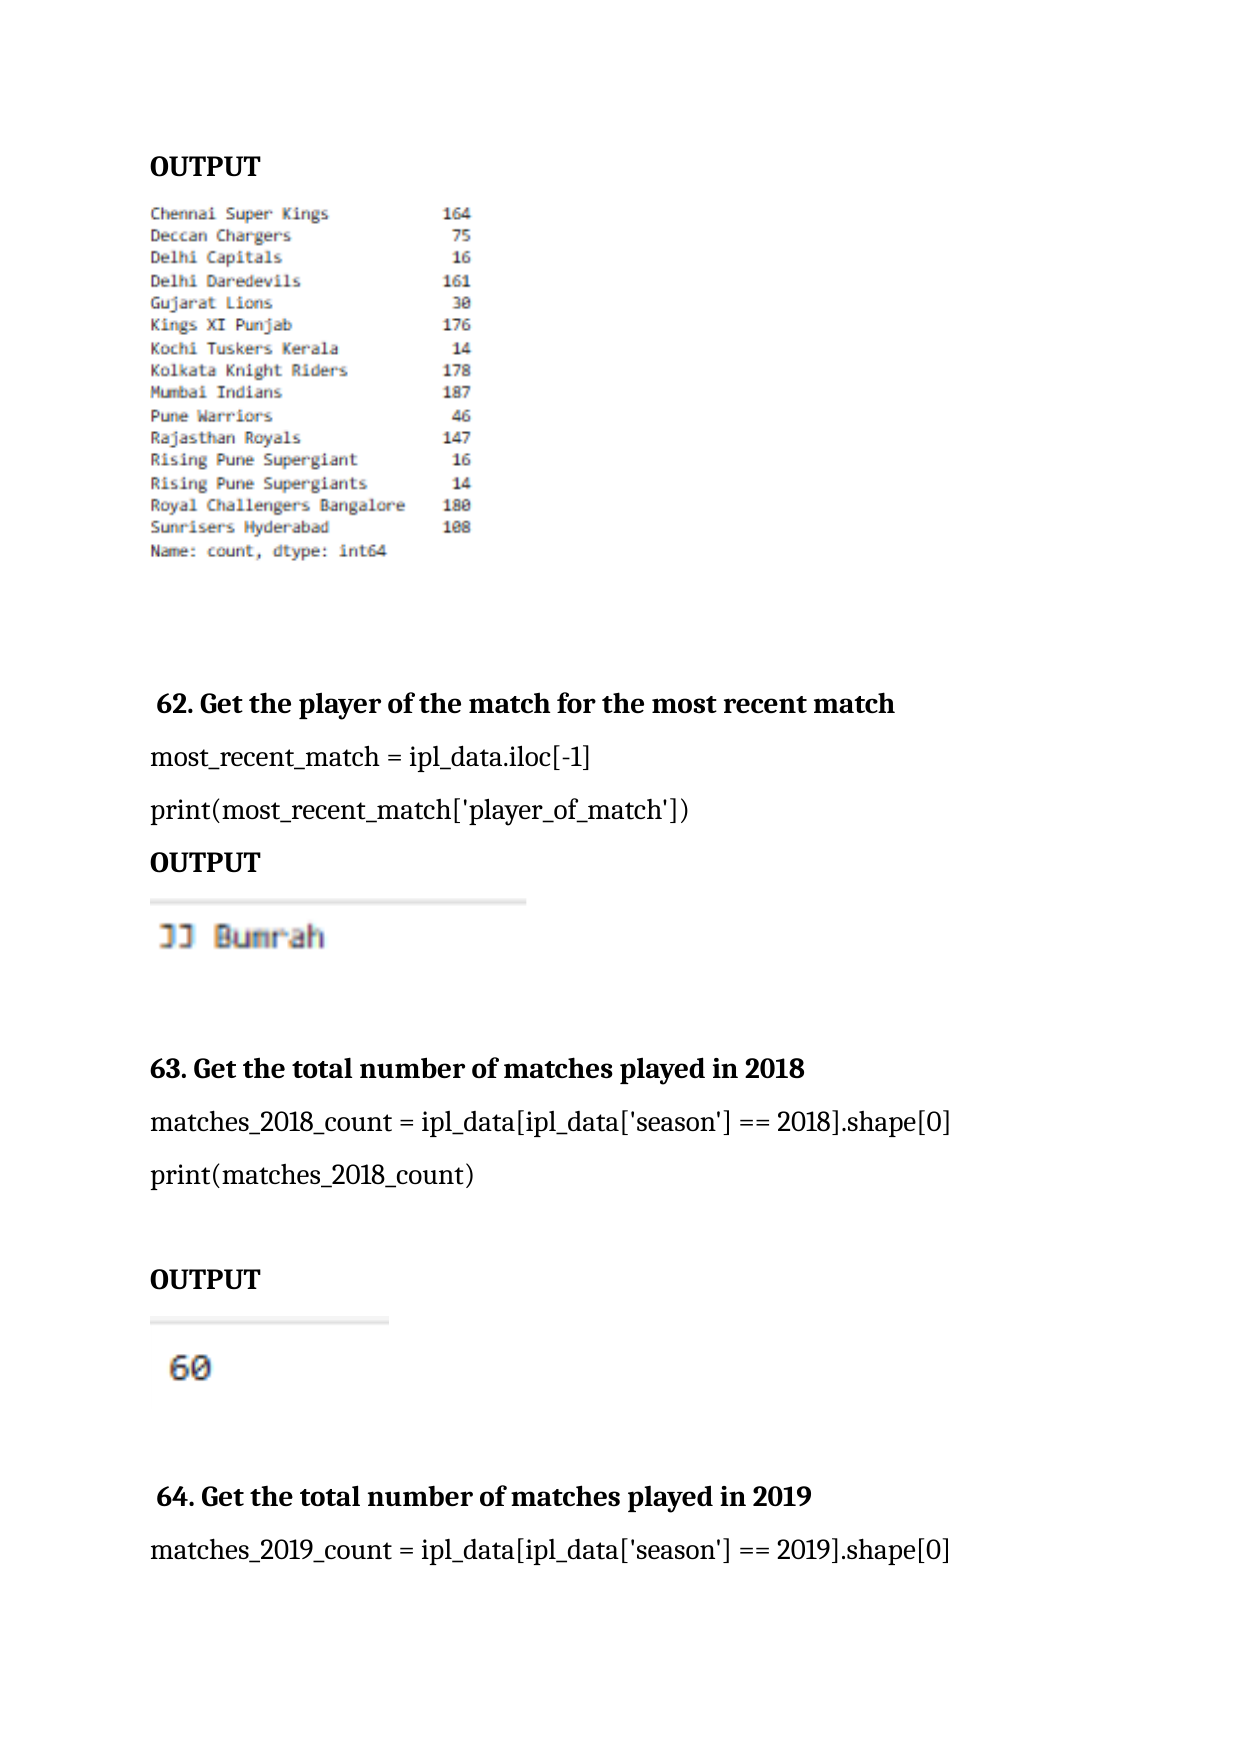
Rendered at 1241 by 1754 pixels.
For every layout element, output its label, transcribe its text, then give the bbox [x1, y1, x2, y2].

text matches_2018_count = ipl_data[ipl_data['season'] == 2018].shape[0] [150, 1105, 1090, 1138]
picture [150, 898, 527, 981]
text 63. Get the total number of matches played in 2018 [150, 1052, 1090, 1086]
text 64. Get the total number of matches played in 2019 [150, 1480, 1090, 1514]
text 62. Get the player of the match for the most recent match [150, 687, 1090, 721]
picture [150, 1316, 389, 1409]
text OUTPUT [150, 846, 1090, 879]
picture [150, 202, 617, 563]
text OUTPUT [150, 1263, 1090, 1297]
text print(most_recent_match['player_of_match']) [150, 793, 1090, 827]
text most_recent_match = ipl_data.iloc[-1] [150, 740, 1090, 774]
text print(matches_2018_count) [150, 1158, 1090, 1191]
text OUTPUT [150, 150, 1090, 183]
text matches_2019_count = ipl_data[ipl_data['season'] == 2019].shape[0] [150, 1533, 1090, 1566]
